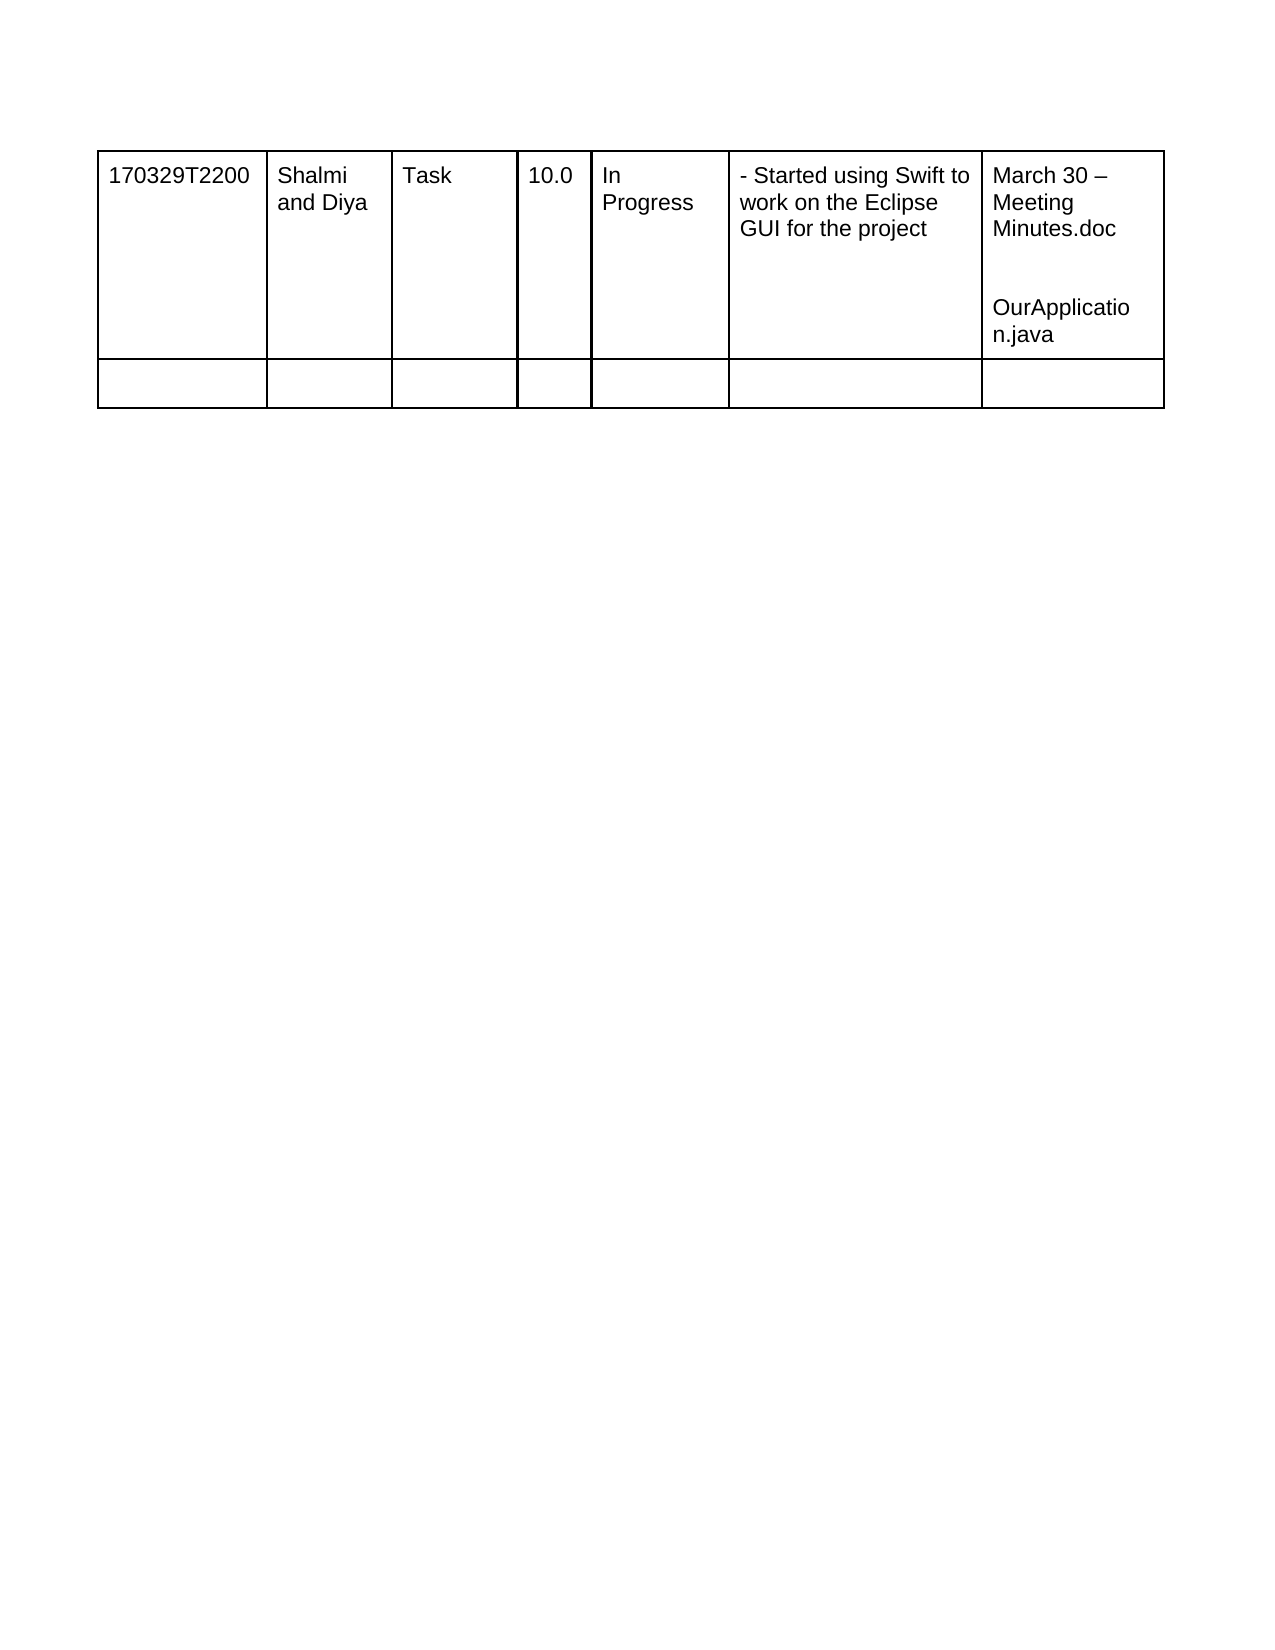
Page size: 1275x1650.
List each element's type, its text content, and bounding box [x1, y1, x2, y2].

table_cell [393, 360, 516, 407]
table_cell [730, 360, 981, 407]
table_cell [268, 360, 391, 407]
table_cell - Started using Swift to work on the Eclipse GUI for the project [730, 152, 981, 357]
table_cell 170329T2200 [99, 152, 266, 357]
table_cell [983, 360, 1163, 407]
table_cell March 30 – Meeting Minutes.doc OurApplication.java [983, 152, 1163, 357]
table_cell [593, 360, 728, 407]
table_cell [99, 360, 266, 407]
table_cell 10.0 [519, 152, 590, 357]
table_cell Task [393, 152, 516, 357]
table_cell Shalmi and Diya [268, 152, 391, 357]
table_cell [519, 360, 590, 407]
table_cell In Progress [593, 152, 728, 357]
